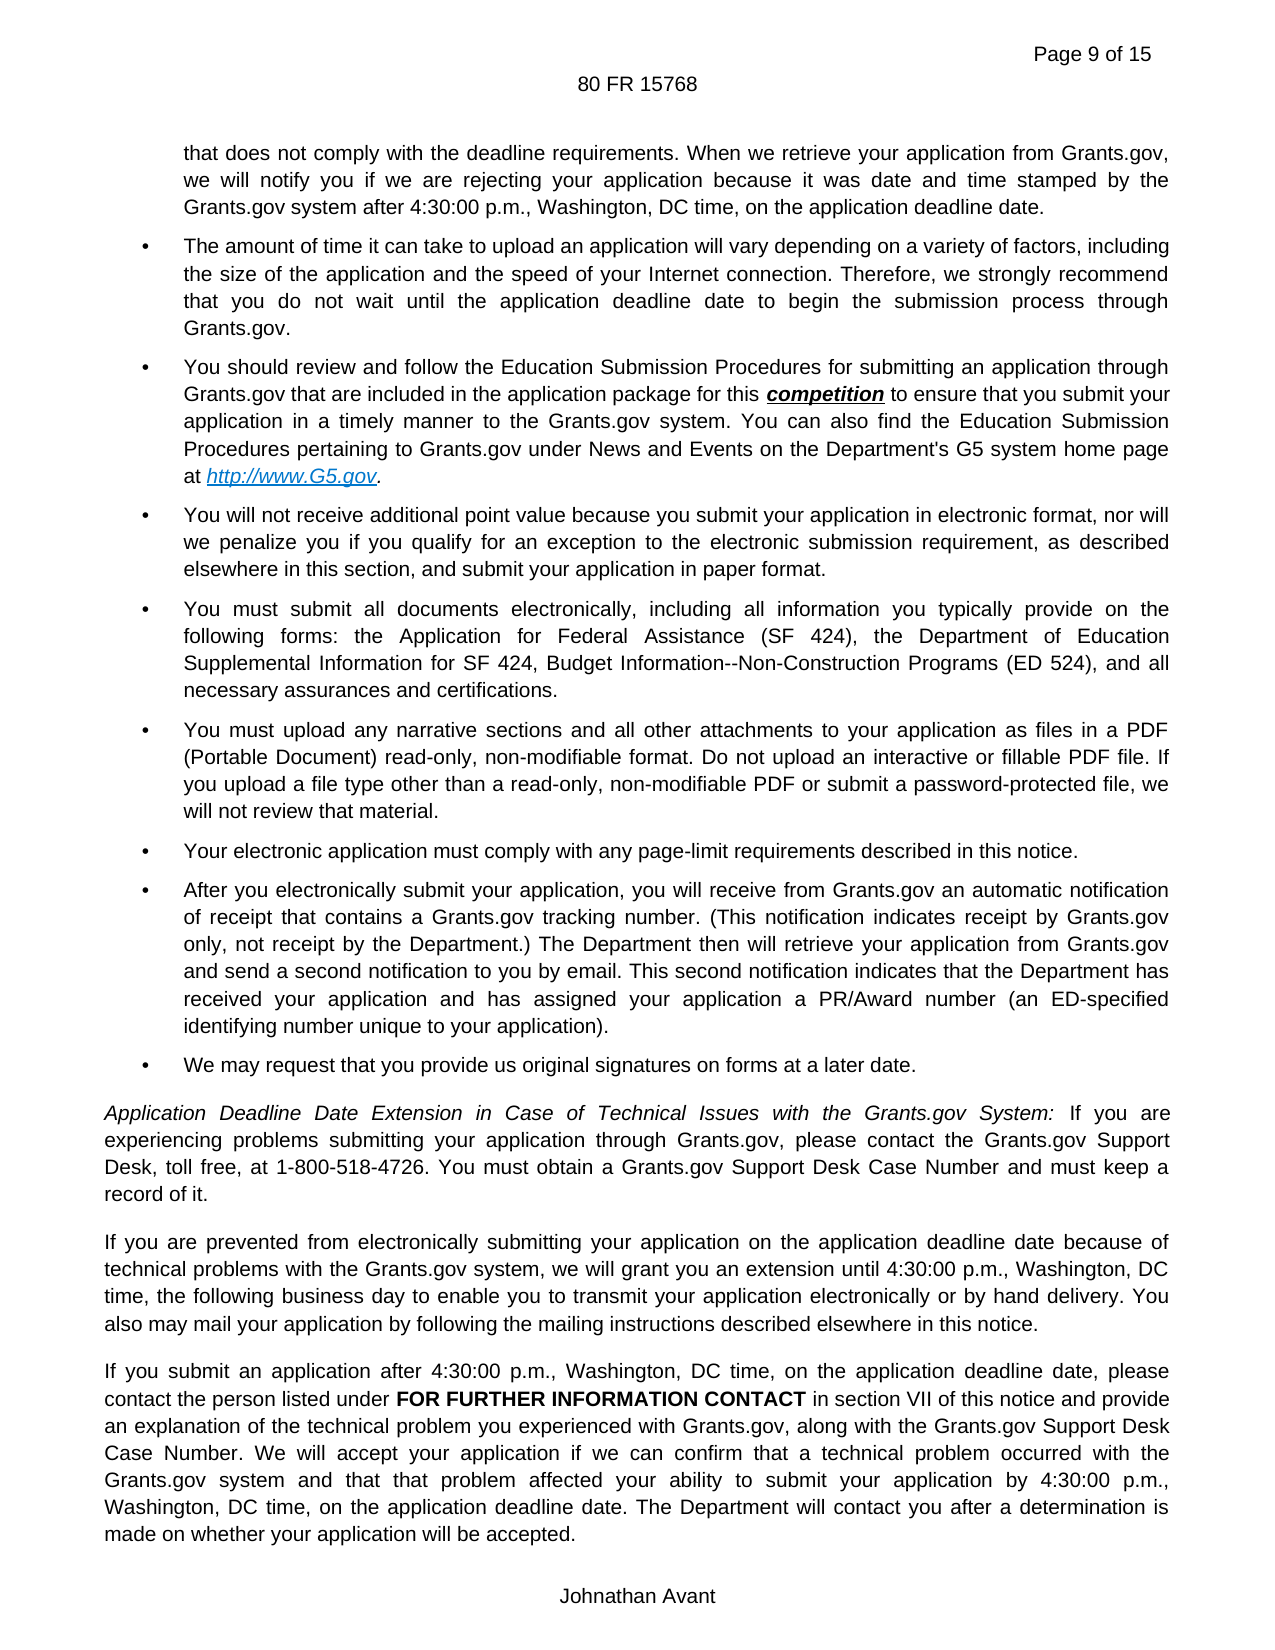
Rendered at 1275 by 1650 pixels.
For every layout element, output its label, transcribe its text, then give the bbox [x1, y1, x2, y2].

list We may request that you provide us original signatures on forms at a later date. [142, 1050, 1171, 1077]
list You will not receive additional point value because you submit your application in electronic format, nor will we penalize you if you qualify for an exception to the electronic submission requirement, as described elsewhere in this section, and submit your application in paper format. [142, 500, 1171, 581]
list After you electronically submit your application, you will receive from Grants.gov an automatic notification of receipt that contains a Grants.gov tracking number. (This notification indicates receipt by Grants.gov only, not receipt by the Department.) The Department then will retrieve your application from Grants.gov and send a second notification to you by email. This second notification indicates that the Department has received your application and has assigned your application a PR/Award number (an ED-specified identifying number unique to your application). [142, 875, 1171, 1037]
text Application Deadline Date Extension in Case of Technical Issues with the Grants.gov System: If you are experiencing problems submitting your application through Grants.gov, please contact the Grants.gov Support Desk, toll free, at 1-800-518-4726. You must obtain a Grants.gov Support Desk Case Number and must keep a record of it. [104, 1098, 1171, 1206]
text If you are prevented from electronically submitting your application on the application deadline date because of technical problems with the Grants.gov system, we will grant you an extension until 4:30:00 p.m., Washington, DC time, the following business day to enable you to transmit your application electronically or by hand delivery. You also may mail your application by following the mailing instructions described elsewhere in this notice. [104, 1227, 1171, 1335]
list You must submit all documents electronically, including all information you typically provide on the following forms: the Application for Federal Assistance (SF 424), the Department of Education Supplemental Information for SF 424, Budget Information--Non-Construction Programs (ED 524), and all necessary assurances and certifications. [142, 594, 1171, 702]
list Your electronic application must comply with any page-limit requirements described in this notice. [142, 835, 1171, 862]
list You must upload any narrative sections and all other attachments to your application as files in a PDF (Portable Document) read-only, non-modifiable format. Do not upload an interactive or fillable PDF file. If you upload a file type other than a read-only, non-modifiable PDF or submit a password-protected file, we will not review that material. [142, 714, 1171, 823]
list You should review and follow the Education Submission Procedures for submitting an application through Grants.gov that are included in the application package for this competition to ensure that you submit your application in a timely manner to the Grants.gov system. You can also find the Education Submission Procedures pertaining to Grants.gov under News and Events on the Department's G5 system home page at http://www.G5.gov. [142, 352, 1171, 487]
list The amount of time it can take to upload an application will vary depending on a variety of factors, including the size of the application and the speed of your Internet connection. Therefore, we strongly recommend that you do not wait until the application deadline date to begin the submission process through Grants.gov. [142, 231, 1171, 339]
text If you submit an application after 4:30:00 p.m., Washington, DC time, on the application deadline date, please contact the person listed under FOR FURTHER INFORMATION CONTACT in section VII of this notice and provide an explanation of the technical problem you experienced with Grants.gov, along with the Grants.gov Support Desk Case Number. We will accept your application if we can confirm that a technical problem occurred with the Grants.gov system and that that problem affected your ability to submit your application by 4:30:00 p.m., Washington, DC time, on the application deadline date. The Department will contact you after a determination is made on whether your application will be accepted. [104, 1356, 1171, 1546]
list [142, 137, 1171, 219]
